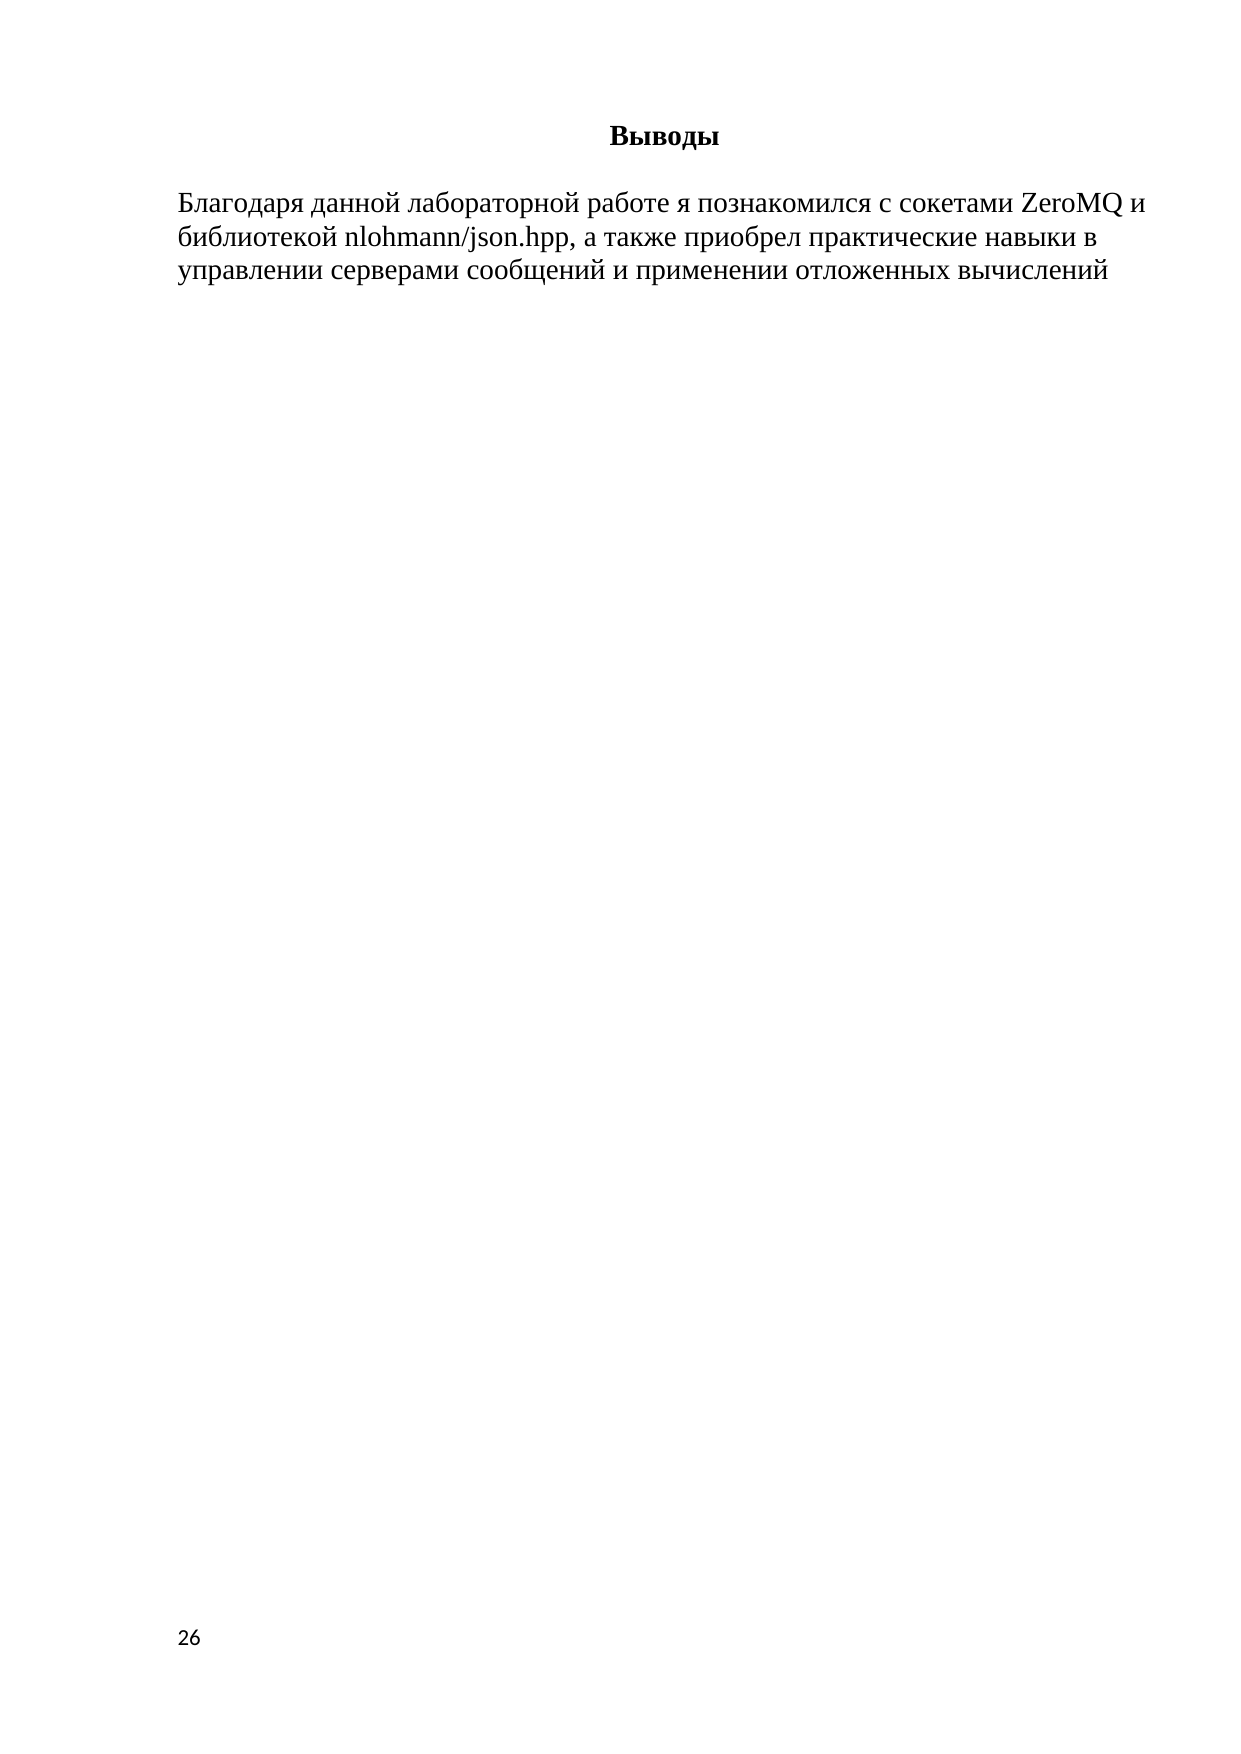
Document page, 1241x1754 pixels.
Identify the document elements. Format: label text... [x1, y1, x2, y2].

text Благодаря данной лабораторной работе я познакомился с сокетами ZeroMQ и библиотекой nlohmann/json.hpp, а также приобрел практические навыки в управлении серверами сообщений и применении отложенных вычислений [177, 185, 1152, 286]
text Выводы [177, 118, 1152, 152]
